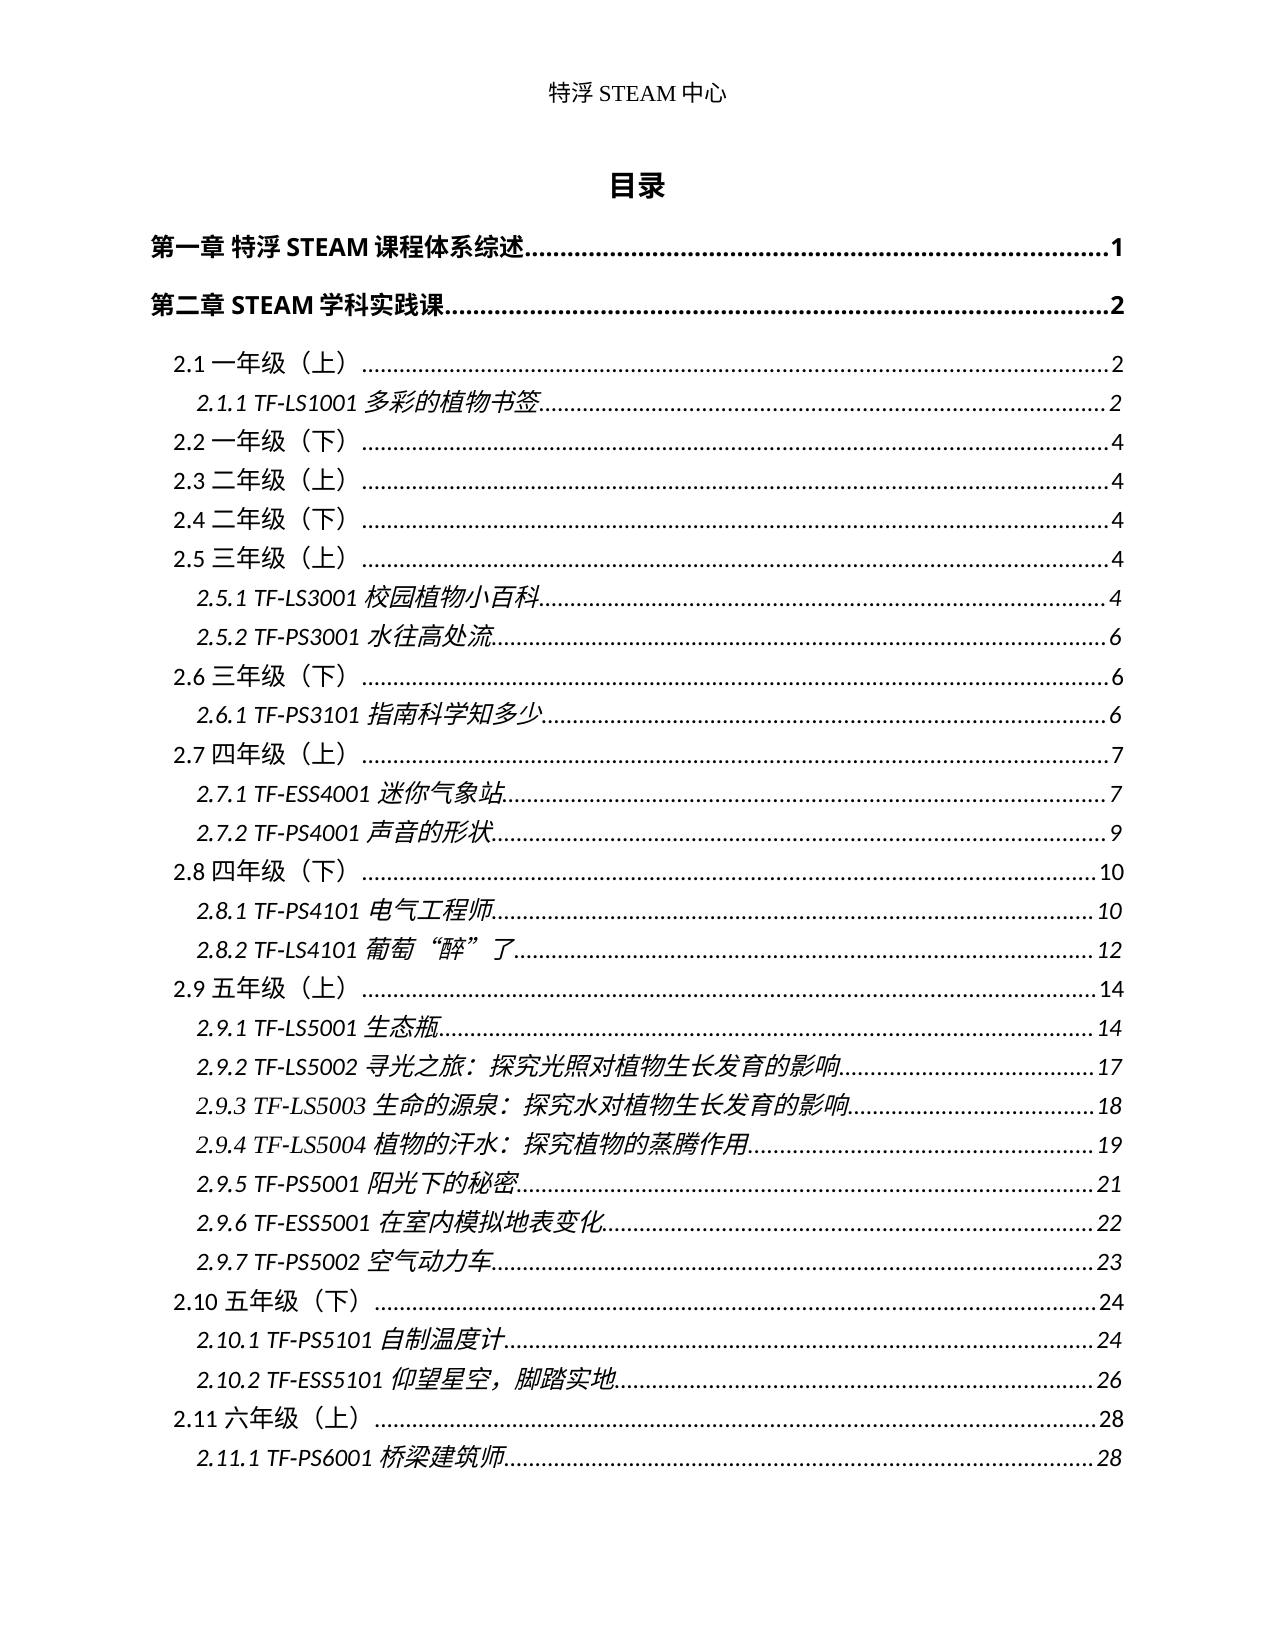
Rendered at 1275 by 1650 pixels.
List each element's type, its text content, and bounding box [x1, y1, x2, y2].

text 2.11 六年级（上） 28 [173, 1398, 1125, 1434]
text 2.9.1 TF-LS5001 生态瓶 14 [196, 1007, 1125, 1044]
text 2.5 三年级（上） 4 [173, 539, 1125, 575]
text 2.7.1 TF-ESS4001 迷你气象站 7 [196, 773, 1125, 809]
text 2.9.5 TF-PS5001 阳光下的秘密 21 [196, 1164, 1125, 1200]
text 2.2 一年级（下） 4 [173, 422, 1125, 458]
text 2.6 三年级（下） 6 [173, 656, 1125, 692]
text 2.1 一年级（上） 2 [173, 343, 1125, 380]
text 2.1.1 TF-LS1001 多彩的植物书签 2 [196, 382, 1125, 419]
text 2.9.6 TF-ESS5001 在室内模拟地表变化 22 [196, 1203, 1125, 1239]
text 2.7.2 TF-PS4001 声音的形状 9 [196, 812, 1125, 848]
text 2.10 五年级（下） 24 [173, 1281, 1125, 1317]
text 目录 [150, 162, 1125, 205]
text 2.11.1 TF-PS6001 桥梁建筑师 28 [196, 1437, 1125, 1473]
text 2.9.2 TF-LS5002 寻光之旅：探究光照对植物生长发育的影响 17 [196, 1047, 1125, 1083]
text 2.3 二年级（上） 4 [173, 461, 1125, 497]
text 2.7 四年级（上） 7 [173, 734, 1125, 770]
text 2.10.1 TF-PS5101 自制温度计 24 [196, 1320, 1125, 1356]
text 2.5.2 TF-PS3001 水往高处流 6 [196, 617, 1125, 653]
text 第一章 特浮STEAM课程体系综述 1 [150, 228, 1125, 264]
text 2.10.2 TF-ESS5101 仰望星空，脚踏实地 26 [196, 1359, 1125, 1395]
text 2.9.7 TF-PS5002 空气动力车 23 [196, 1242, 1125, 1278]
text 2.8.2 TF-LS4101 葡萄“醉”了 12 [196, 929, 1125, 966]
text 2.8.1 TF-PS4101 电气工程师 10 [196, 890, 1125, 927]
text 2.6.1 TF-PS3101 指南科学知多少 6 [196, 695, 1125, 731]
text 2.4 二年级（下） 4 [173, 500, 1125, 536]
text 第二章 STEAM学科实践课 2 [150, 286, 1125, 322]
text 2.9.3 TF-LS5003 生命的源泉：探究水对植物生长发育的影响 18 [196, 1086, 1125, 1122]
text 2.9 五年级（上） 14 [173, 968, 1125, 1005]
text 2.9.4 TF-LS5004 植物的汗水：探究植物的蒸腾作用 19 [196, 1125, 1125, 1161]
text 2.8 四年级（下） 10 [173, 851, 1125, 887]
text 2.5.1 TF-LS3001 校园植物小百科 4 [196, 578, 1125, 614]
